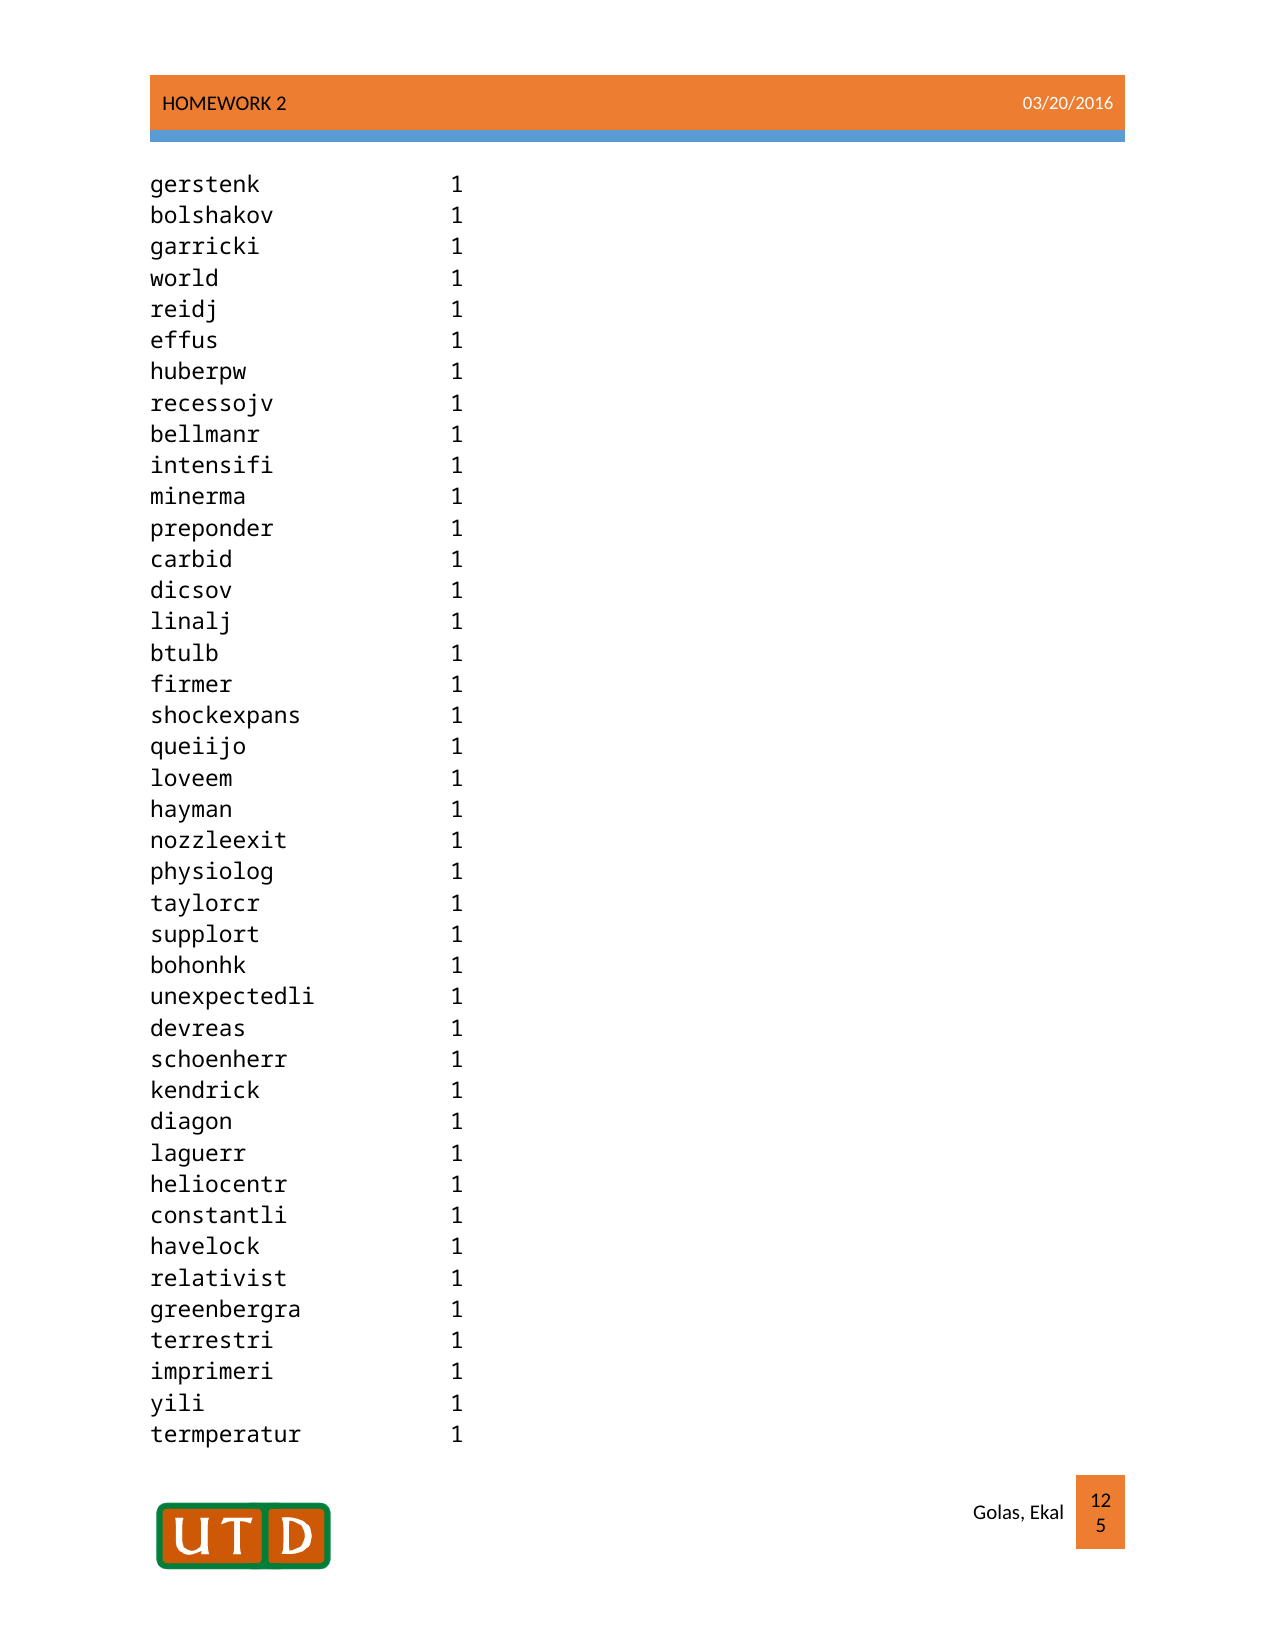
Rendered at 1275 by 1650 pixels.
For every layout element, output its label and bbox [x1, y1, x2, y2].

picture [150, 1498, 336, 1574]
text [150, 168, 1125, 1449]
